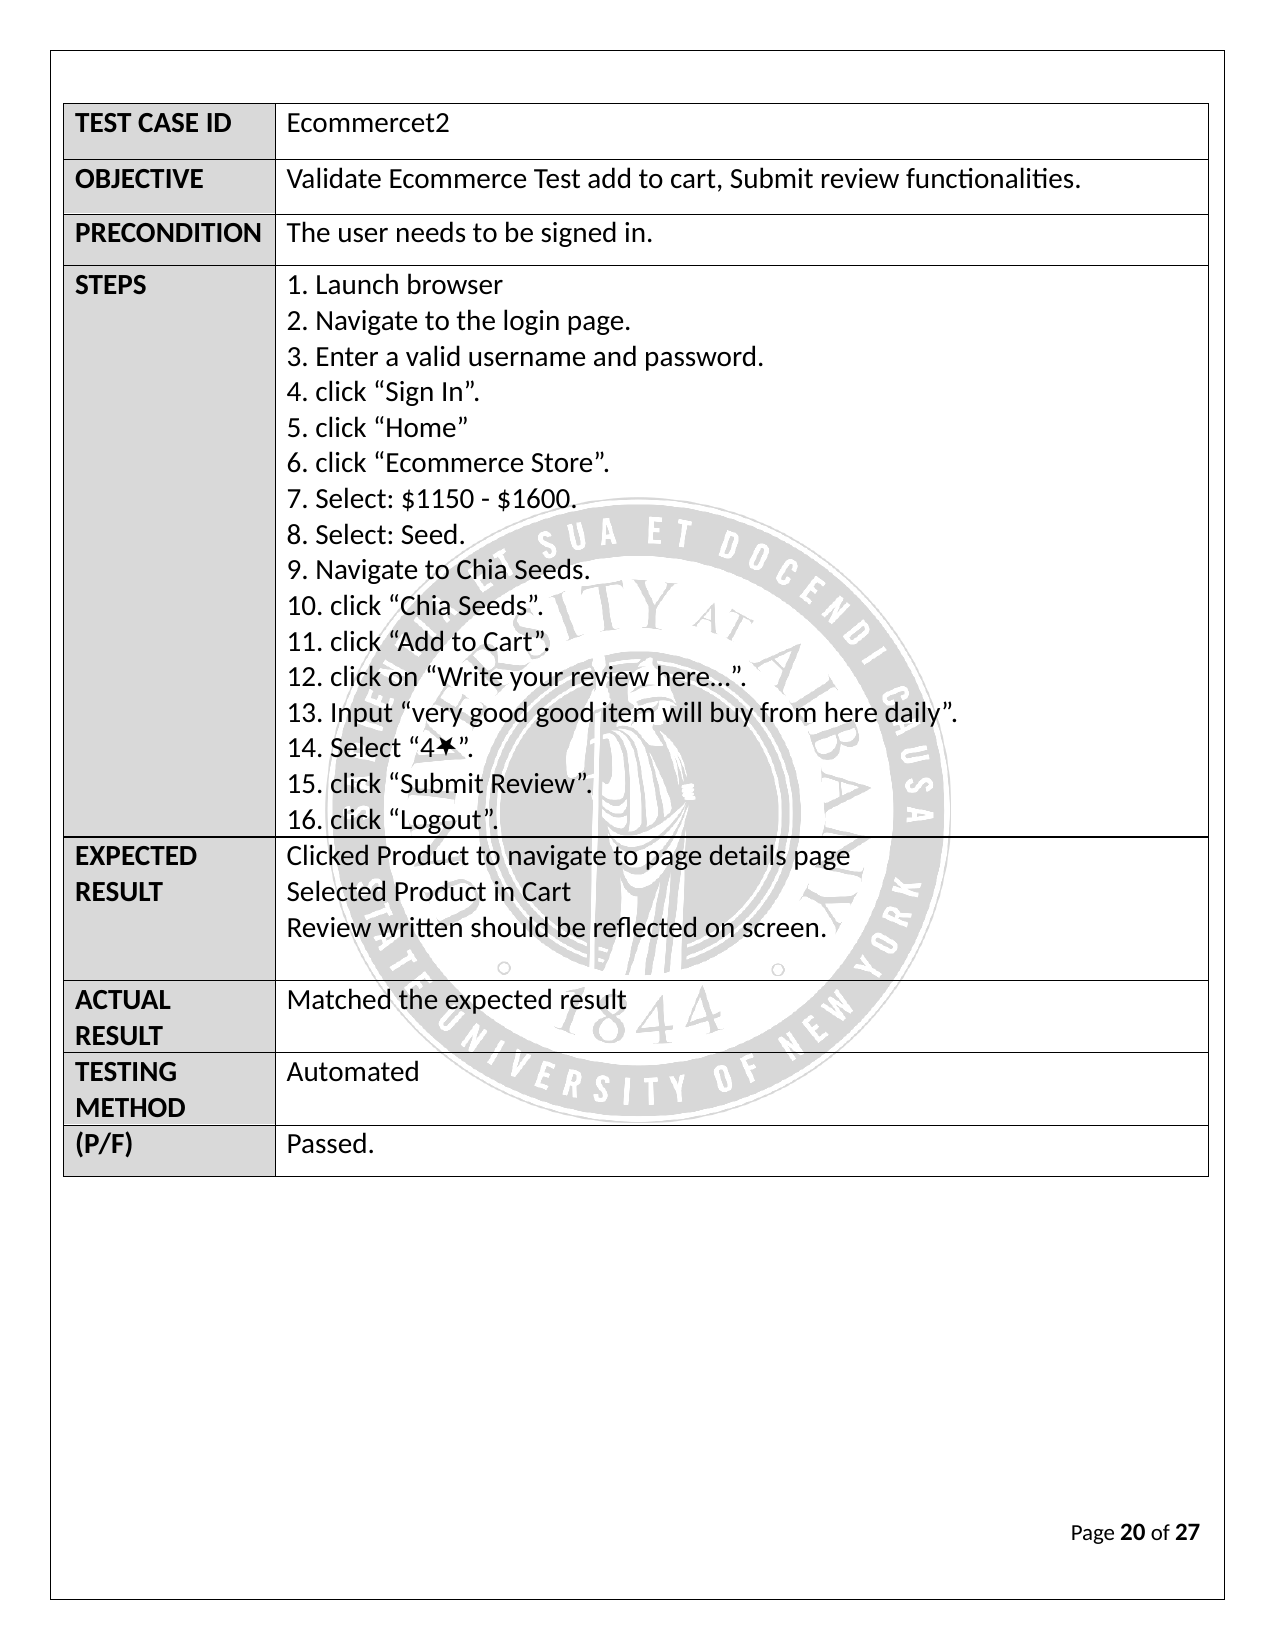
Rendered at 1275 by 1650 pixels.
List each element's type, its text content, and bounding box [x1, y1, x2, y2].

table_cell Clicked Product to navigate to page details page Selected Product in Cart Review written should be reflected on screen. [276, 838, 1208, 980]
table_header TEST CASE ID [64, 104, 275, 159]
picture [434, 735, 458, 758]
table_cell OBJECTIVE [64, 160, 275, 213]
table_cell 1. Launch browser 2. Navigate to the login page. 3. Enter a valid username and password. 4. click “Sign In”. 5. click “Home” 6. click “Ecommerce Store”. 7. Select: $1150 - $1600. 8. Select: Seed. 9. Navigate to Chia Seeds. 10. click “Chia Seeds”. 11. click “Add to Cart”. 12. click on “Write your review here…”. 13. Input “very good good item will buy from here daily”. 14. Select “4”. 15. click “Submit Review”. 16. click “Logout”. [276, 266, 1208, 836]
table_cell PRECONDITION [64, 215, 275, 265]
table_cell The user needs to be signed in. [276, 215, 1208, 265]
table_cell Validate Ecommerce Test add to cart, Submit review functionalities. [276, 160, 1208, 213]
table_cell STEPS [64, 266, 275, 836]
table_header Ecommercet2 [276, 104, 1208, 159]
table_cell EXPECTED RESULT [64, 838, 275, 980]
table_cell Automated [276, 1053, 1208, 1124]
table_cell ACTUAL RESULT [64, 981, 275, 1052]
table_cell Matched the expected result [276, 981, 1208, 1052]
table_cell (P/F) [64, 1126, 275, 1176]
table_cell TESTING METHOD [64, 1053, 275, 1124]
table_cell Passed. [276, 1126, 1208, 1176]
